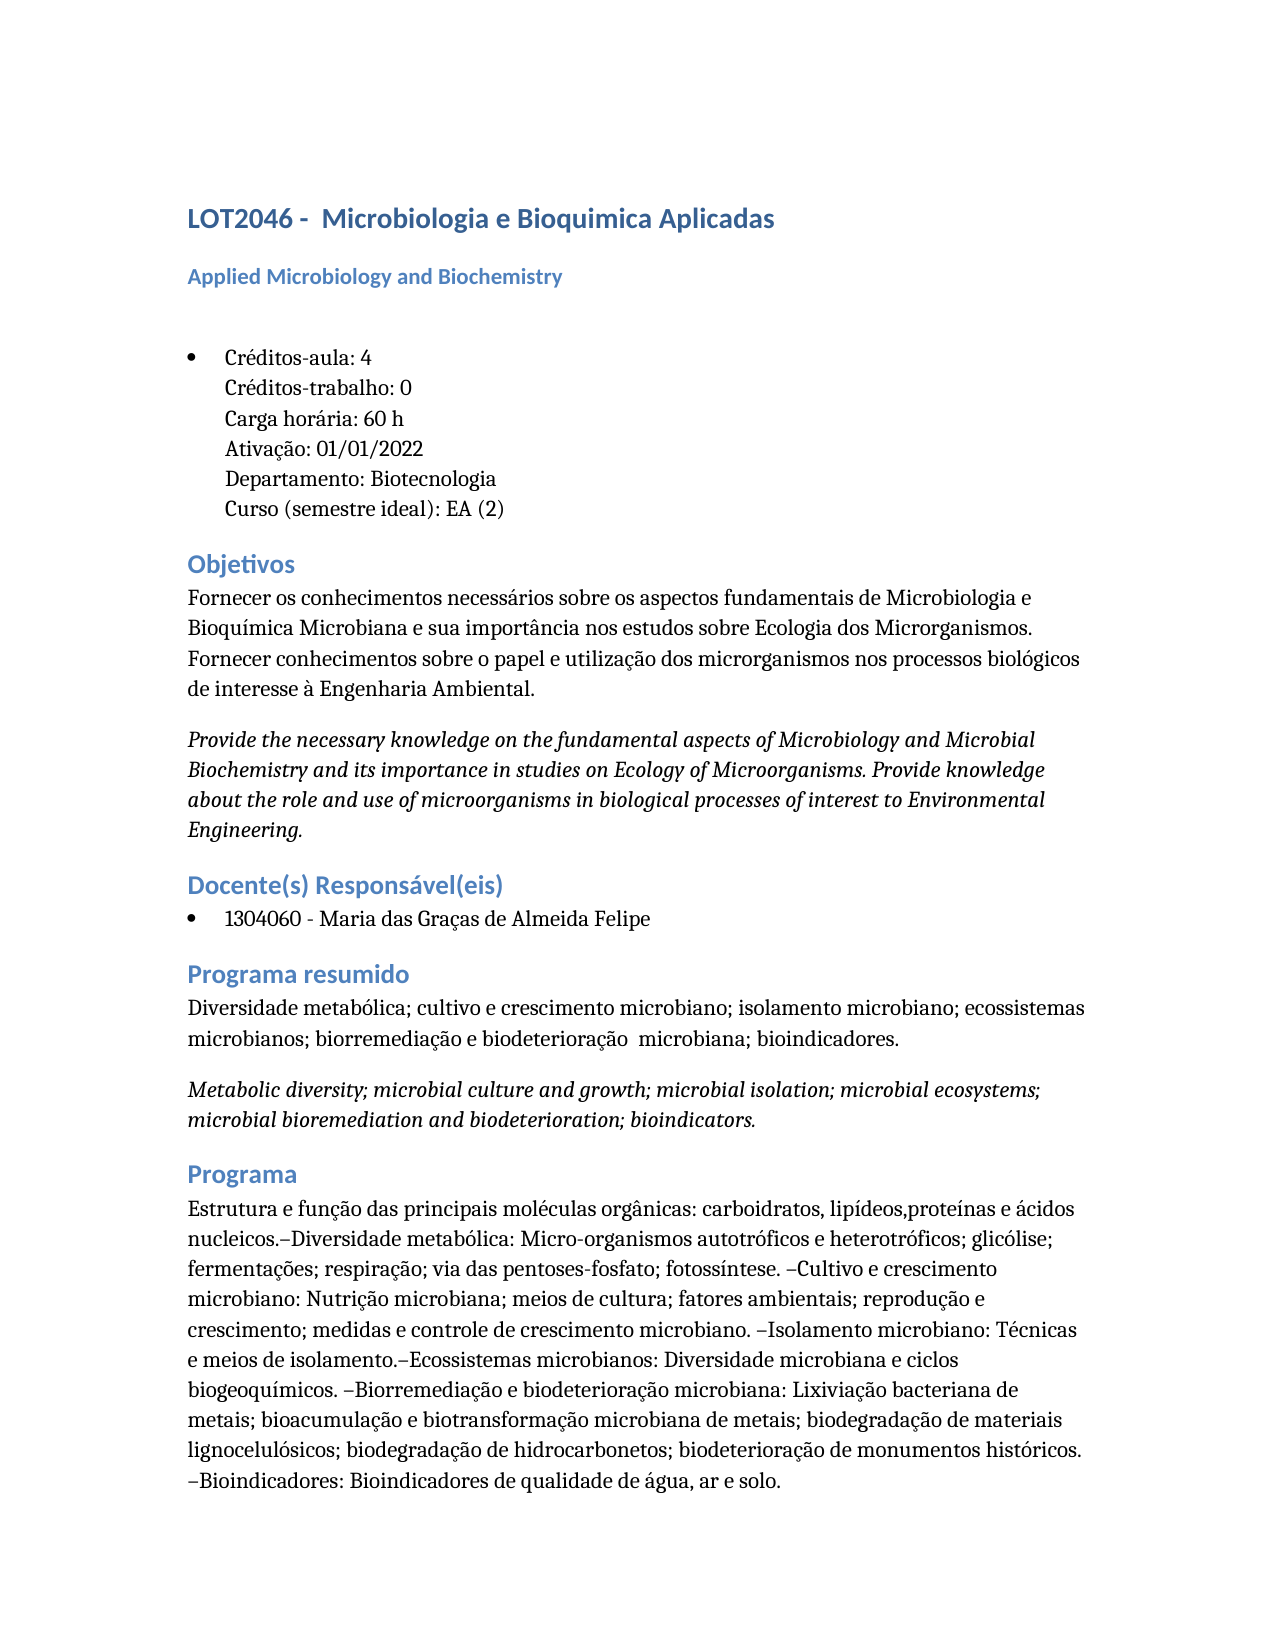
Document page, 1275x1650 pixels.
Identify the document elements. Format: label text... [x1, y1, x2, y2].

subtitle Docente(s) Responsável(eis) [187, 868, 1087, 901]
list 1304060 - Maria das Graças de Almeida Felipe [187, 906, 1087, 933]
text Provide the necessary knowledge on the fundamental aspects of Microbiology and Microbial Biochemistry and its importance in studies on Ecology of Microorganisms. Provide knowledge about the role and use of microorganisms in biological processes of interest to Environmental Engineering. [187, 727, 1087, 844]
subtitle Objetivos [187, 547, 1087, 580]
subtitle LOT2046 - Microbiologia e Bioquimica Aplicadas [187, 200, 1087, 236]
text Diversidade metabólica; cultivo e crescimento microbiano; isolamento microbiano; ecossistemas microbianos; biorremediação e biodeterioração microbiana; bioindicadores. [187, 995, 1087, 1052]
subtitle Programa resumido [187, 957, 1087, 990]
text Metabolic diversity; microbial culture and growth; microbial isolation; microbial ecosystems; microbial bioremediation and biodeterioration; bioindicators. [187, 1076, 1087, 1133]
list Créditos-aula: 4 Créditos-trabalho: 0 Carga horária: 60 h Ativação: 01/01/2022 Departamento: Biotecnologia Curso (semestre ideal): EA (2) [187, 345, 1087, 522]
subtitle Programa [187, 1158, 1087, 1191]
text Fornecer os conhecimentos necessários sobre os aspectos fundamentais de Microbiologia e Bioquímica Microbiana e sua importância nos estudos sobre Ecologia dos Microrganismos. Fornecer conhecimentos sobre o papel e utilização dos microrganismos nos processos biológicos de interesse à Engenharia Ambiental. [187, 585, 1087, 702]
subtitle Applied Microbiology and Biochemistry [187, 262, 1087, 290]
